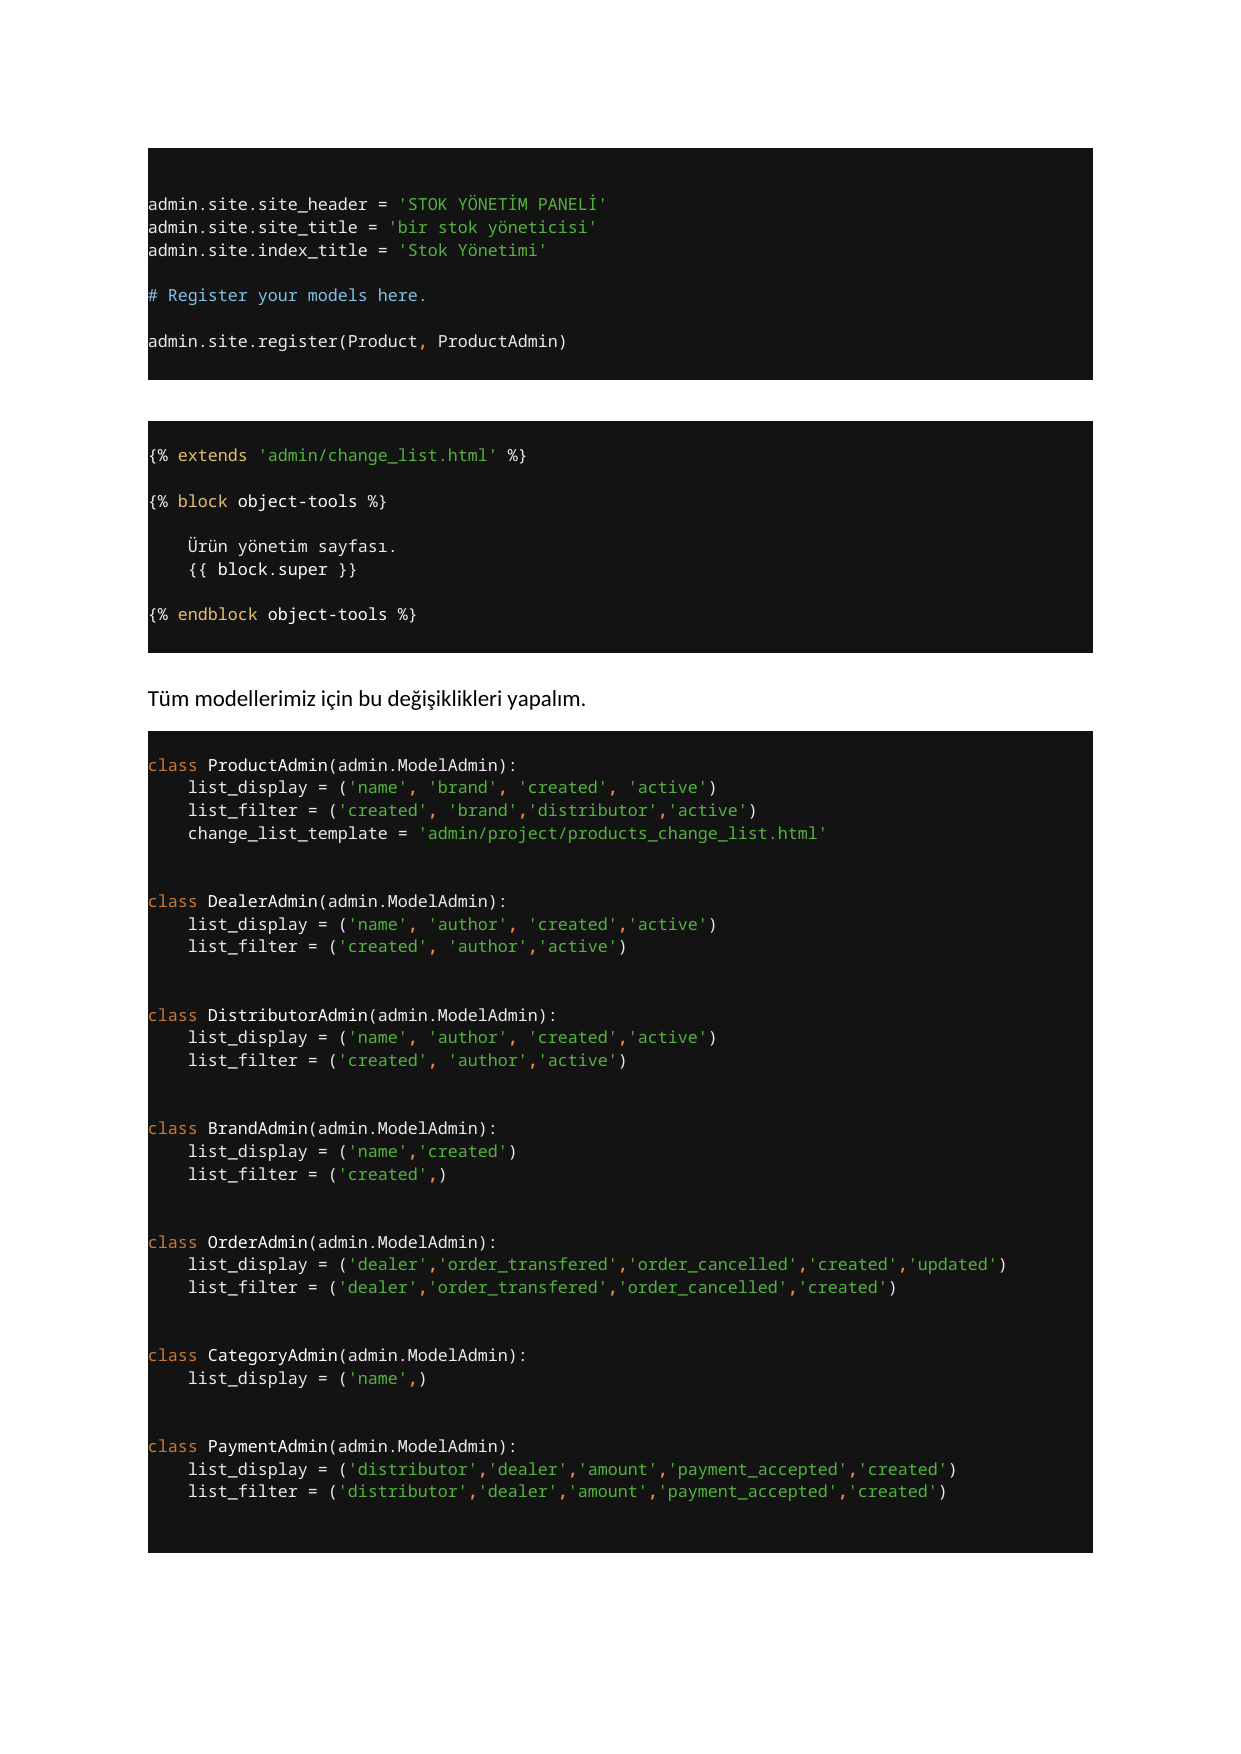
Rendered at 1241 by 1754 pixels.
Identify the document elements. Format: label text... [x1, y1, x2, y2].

text # Register your models here. admin.site.register(Product, ProductAdmin) [148, 261, 1093, 380]
text {% extends 'admin/change_list.html' %} {% block object-tools %} Ürün yönetim sayfası. {{ block.super }} {% endblock object-tools %} [148, 421, 1093, 653]
text class ProductAdmin(admin.ModelAdmin): list_display = ('name', 'brand', 'created', 'active') list_filter = ('created', 'brand','distributor','active') change_list_template = 'admin/project/products_change_list.html' class DealerAdmin(admin.ModelAdmin): list_display = ('name', 'author', 'created','active') list_filter = ('created', 'author','active') class DistributorAdmin(admin.ModelAdmin): list_display = ('name', 'author', 'created','active') list_filter = ('created', 'author','active') class BrandAdmin(admin.ModelAdmin): list_display = ('name','created') list_filter = ('created',) class OrderAdmin(admin.ModelAdmin): list_display = ('dealer','order_transfered','order_cancelled','created','updated') list_filter = ('dealer','order_transfered','order_cancelled','created') class CategoryAdmin(admin.ModelAdmin): list_display = ('name',) [148, 731, 1093, 1389]
text class PaymentAdmin(admin.ModelAdmin): list_display = ('distributor','dealer','amount','payment_accepted','created') list_filter = ('distributor','dealer','amount','payment_accepted','created') [148, 1412, 1093, 1503]
text Tüm modellerimiz için bu değişiklikleri yapalım. [148, 653, 1093, 712]
